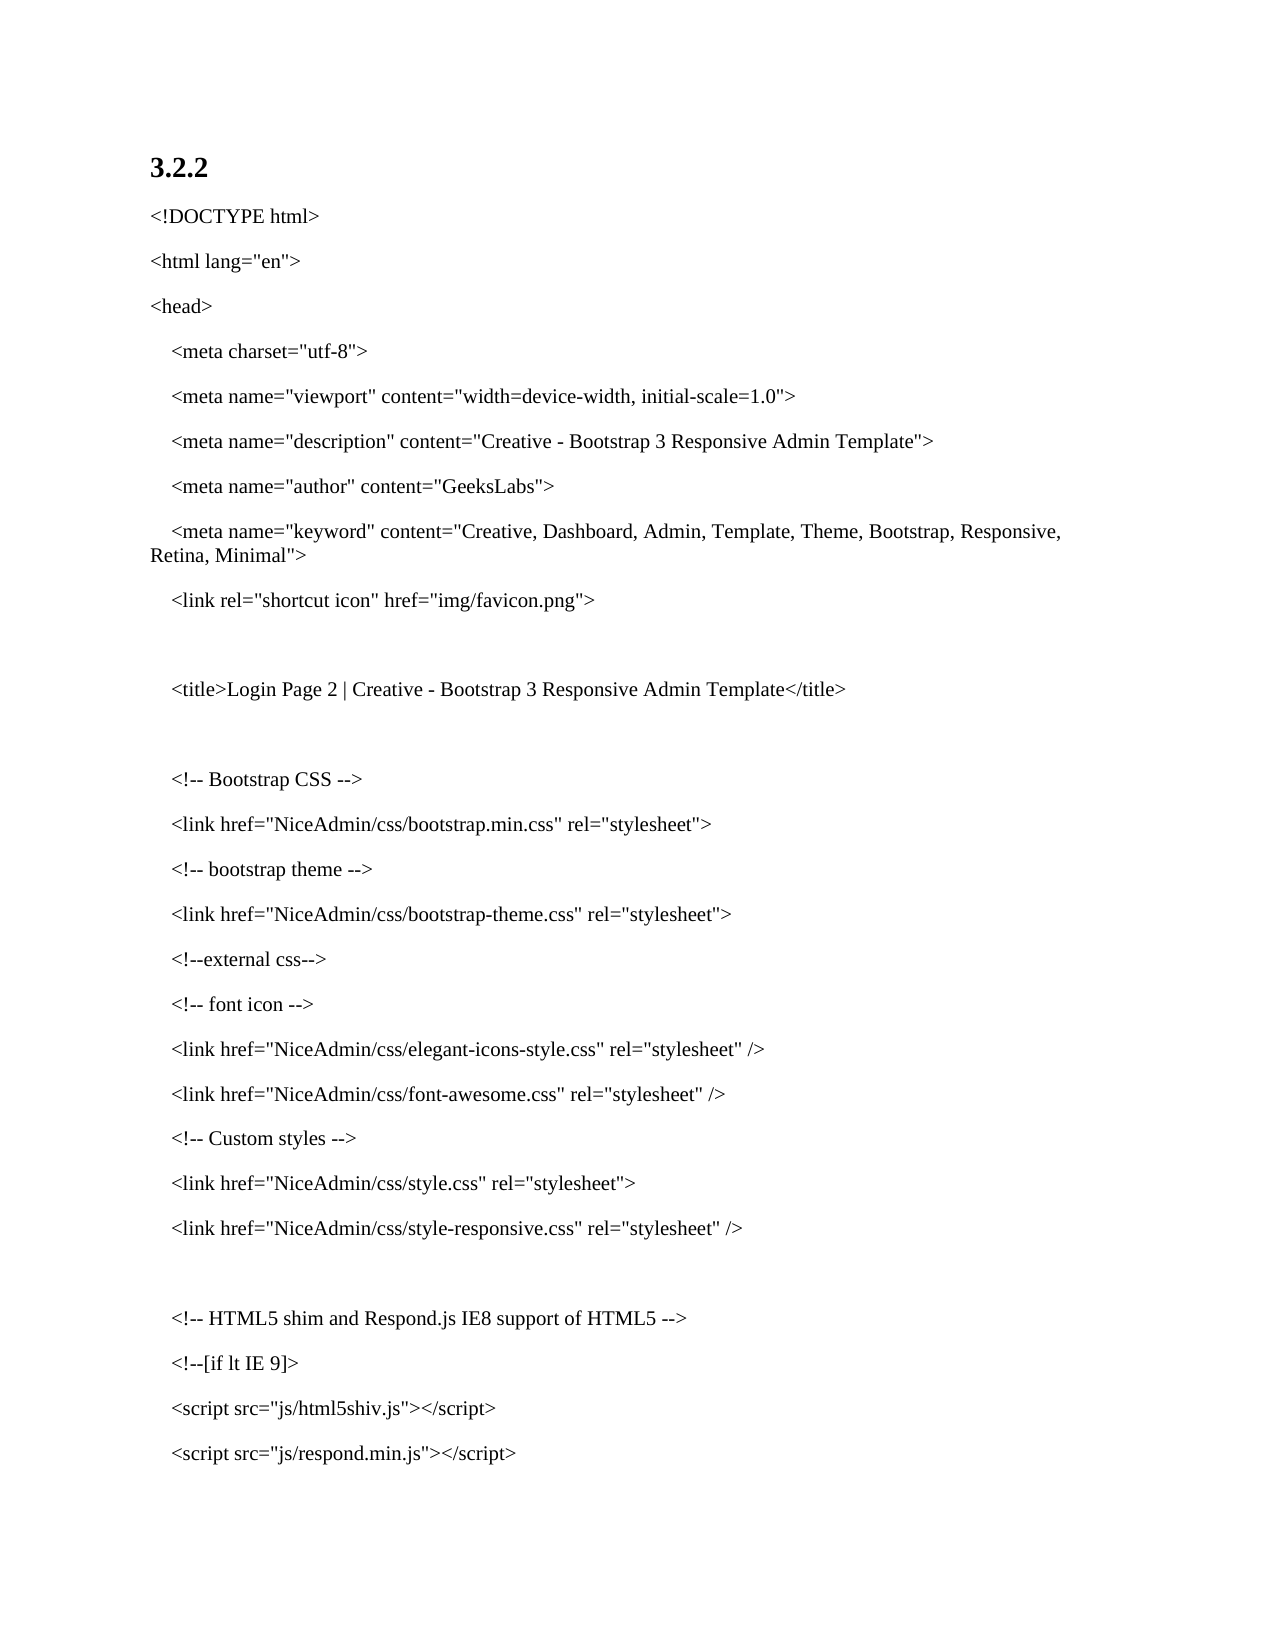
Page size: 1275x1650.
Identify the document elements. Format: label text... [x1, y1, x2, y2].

text <meta name="description" content="Creative - Bootstrap 3 Responsive Admin Template"> [150, 429, 1125, 453]
text 3.2.2 [150, 150, 1125, 183]
text <script src="js/html5shiv.js"></script> [150, 1396, 1125, 1420]
text <link href="NiceAdmin/css/style.css" rel="stylesheet"> [150, 1171, 1125, 1195]
text <html lang="en"> [150, 249, 1125, 273]
text <link rel="shortcut icon" href="img/favicon.png"> [150, 588, 1125, 612]
text <script src="js/respond.min.js"></script> [150, 1441, 1125, 1465]
text <meta name="author" content="GeeksLabs"> [150, 474, 1125, 498]
text <!-- Custom styles --> [150, 1126, 1125, 1150]
text <meta name="keyword" content="Creative, Dashboard, Admin, Template, Theme, Bootstrap, Responsive, Retina, Minimal"> [150, 519, 1125, 567]
text <link href="NiceAdmin/css/font-awesome.css" rel="stylesheet" /> [150, 1081, 1125, 1106]
text <title>Login Page 2 | Creative - Bootstrap 3 Responsive Admin Template</title> [150, 677, 1125, 701]
text <link href="NiceAdmin/css/bootstrap.min.css" rel="stylesheet"> [150, 812, 1125, 836]
text <meta name="viewport" content="width=device-width, initial-scale=1.0"> [150, 384, 1125, 408]
text <!-- HTML5 shim and Respond.js IE8 support of HTML5 --> [150, 1306, 1125, 1330]
text <link href="NiceAdmin/css/style-responsive.css" rel="stylesheet" /> [150, 1216, 1125, 1240]
text <link href="NiceAdmin/css/bootstrap-theme.css" rel="stylesheet"> [150, 902, 1125, 926]
text <!--external css--> [150, 947, 1125, 971]
text <link href="NiceAdmin/css/elegant-icons-style.css" rel="stylesheet" /> [150, 1037, 1125, 1061]
text <!-- font icon --> [150, 992, 1125, 1016]
text <!--[if lt IE 9]> [150, 1351, 1125, 1375]
text <!-- Bootstrap CSS --> [150, 767, 1125, 791]
text <!DOCTYPE html> [150, 204, 1125, 228]
text <meta charset="utf-8"> [150, 339, 1125, 363]
text <head> [150, 294, 1125, 318]
text <!-- bootstrap theme --> [150, 857, 1125, 881]
